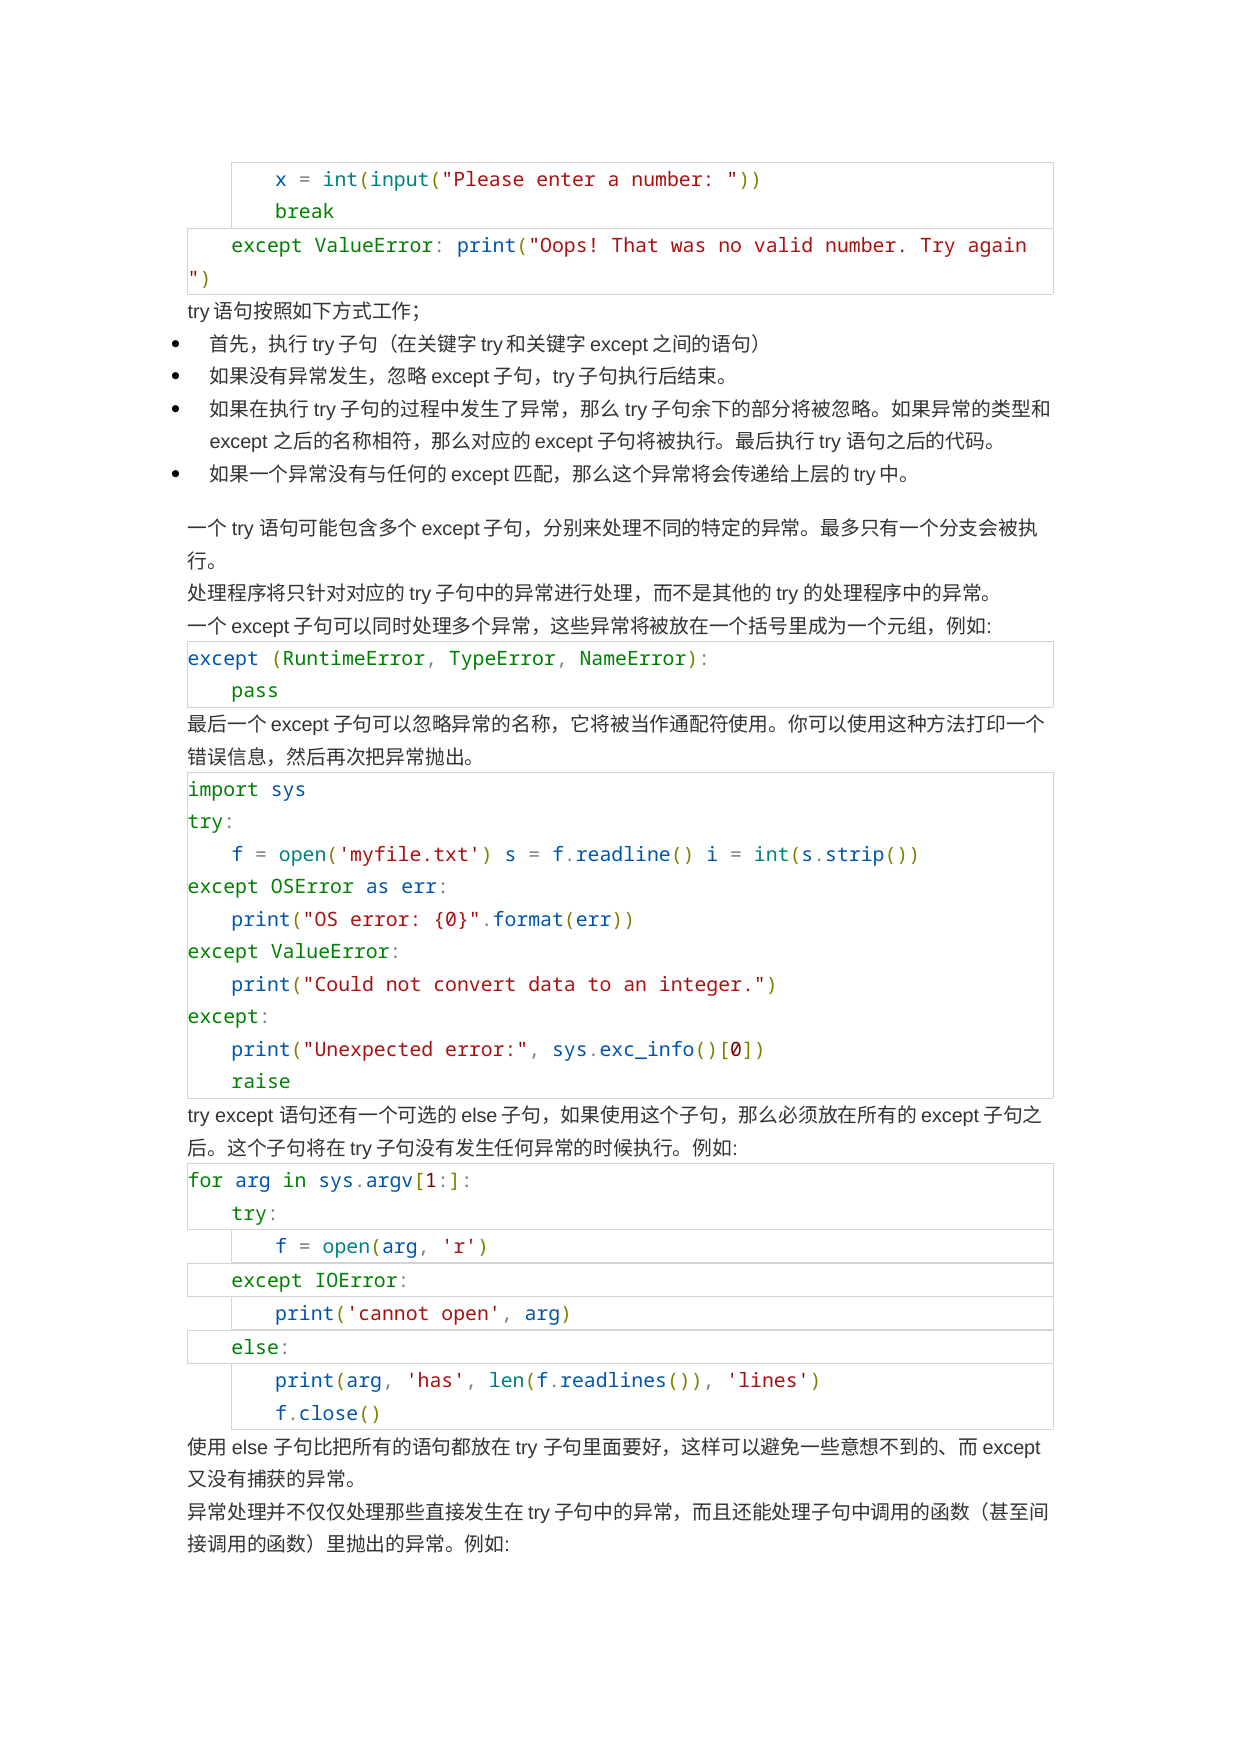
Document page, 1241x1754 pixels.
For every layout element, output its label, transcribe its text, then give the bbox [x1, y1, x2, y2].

text 处理程序将只针对对应的try子句中的异常进行处理，而不是其他的 try 的处理程序中的异常。 [187, 576, 1053, 608]
text try except 语句还有一个可选的else子句，如果使用这个子句，那么必须放在所有的except子句之后。这个子句将在try子句没有发生任何异常的时候执行。例如: [187, 1099, 1053, 1163]
text x = int(input("Please enter a number: ")) [232, 163, 1053, 194]
text except ValueError: [188, 935, 1053, 967]
text print("OS error: {0}".format(err)) [188, 902, 1053, 935]
text f = open('myfile.txt') s = f.readline() i = int(s.strip()) [188, 837, 1053, 870]
list 如果在执行try子句的过程中发生了异常，那么try子句余下的部分将被忽略。如果异常的类型和 except 之后的名称相符，那么对应的except子句将被执行。最后执行 try 语句之后的代码。 [172, 392, 1053, 457]
text 一个except子句可以同时处理多个异常，这些异常将被放在一个括号里成为一个元组，例如: [187, 608, 1053, 641]
text raise [188, 1064, 1053, 1098]
text 一个 try 语句可能包含多个except子句，分别来处理不同的特定的异常。最多只有一个分支会被执行。 [187, 511, 1053, 576]
text print(arg, 'has', len(f.readlines()), 'lines') [232, 1364, 1053, 1396]
text print("Unexpected error:", sys.exc_info()[0]) [188, 1032, 1053, 1064]
text try: [188, 805, 1053, 837]
text f.close() [232, 1396, 1053, 1429]
text else: [188, 1331, 1053, 1363]
text try语句按照如下方式工作； [187, 295, 1053, 327]
text except OSError as err: [188, 870, 1053, 902]
text break [232, 194, 1053, 228]
text 使用 else 子句比把所有的语句都放在 try 子句里面要好，这样可以避免一些意想不到的、而except又没有捕获的异常。 [187, 1429, 1053, 1494]
text try: [188, 1196, 1053, 1229]
list 如果没有异常发生，忽略except子句，try子句执行后结束。 [172, 359, 1053, 392]
text except (RuntimeError, TypeError, NameError): [188, 642, 1053, 673]
text pass [188, 673, 1053, 707]
list 如果一个异常没有与任何的except匹配，那么这个异常将会传递给上层的try中。 [172, 457, 1053, 489]
text print("Could not convert data to an integer.") [188, 967, 1053, 1000]
text for arg in sys.argv[1:]: [188, 1164, 1053, 1196]
text 最后一个except子句可以忽略异常的名称，它将被当作通配符使用。你可以使用这种方法打印一个错误信息，然后再次把异常抛出。 [187, 708, 1053, 772]
text 异常处理并不仅仅处理那些直接发生在try子句中的异常，而且还能处理子句中调用的函数（甚至间接调用的函数）里抛出的异常。例如: [187, 1494, 1053, 1559]
text print('cannot open', arg) [232, 1297, 1053, 1329]
text except ValueError: print("Oops! That was no valid number. Try again ") [188, 229, 1053, 294]
list 首先，执行try子句（在关键字try和关键字except之间的语句） [172, 327, 1053, 359]
text f = open(arg, 'r') [232, 1230, 1053, 1262]
text import sys [188, 773, 1053, 805]
text except IOError: [188, 1264, 1053, 1296]
text except: [188, 1000, 1053, 1032]
